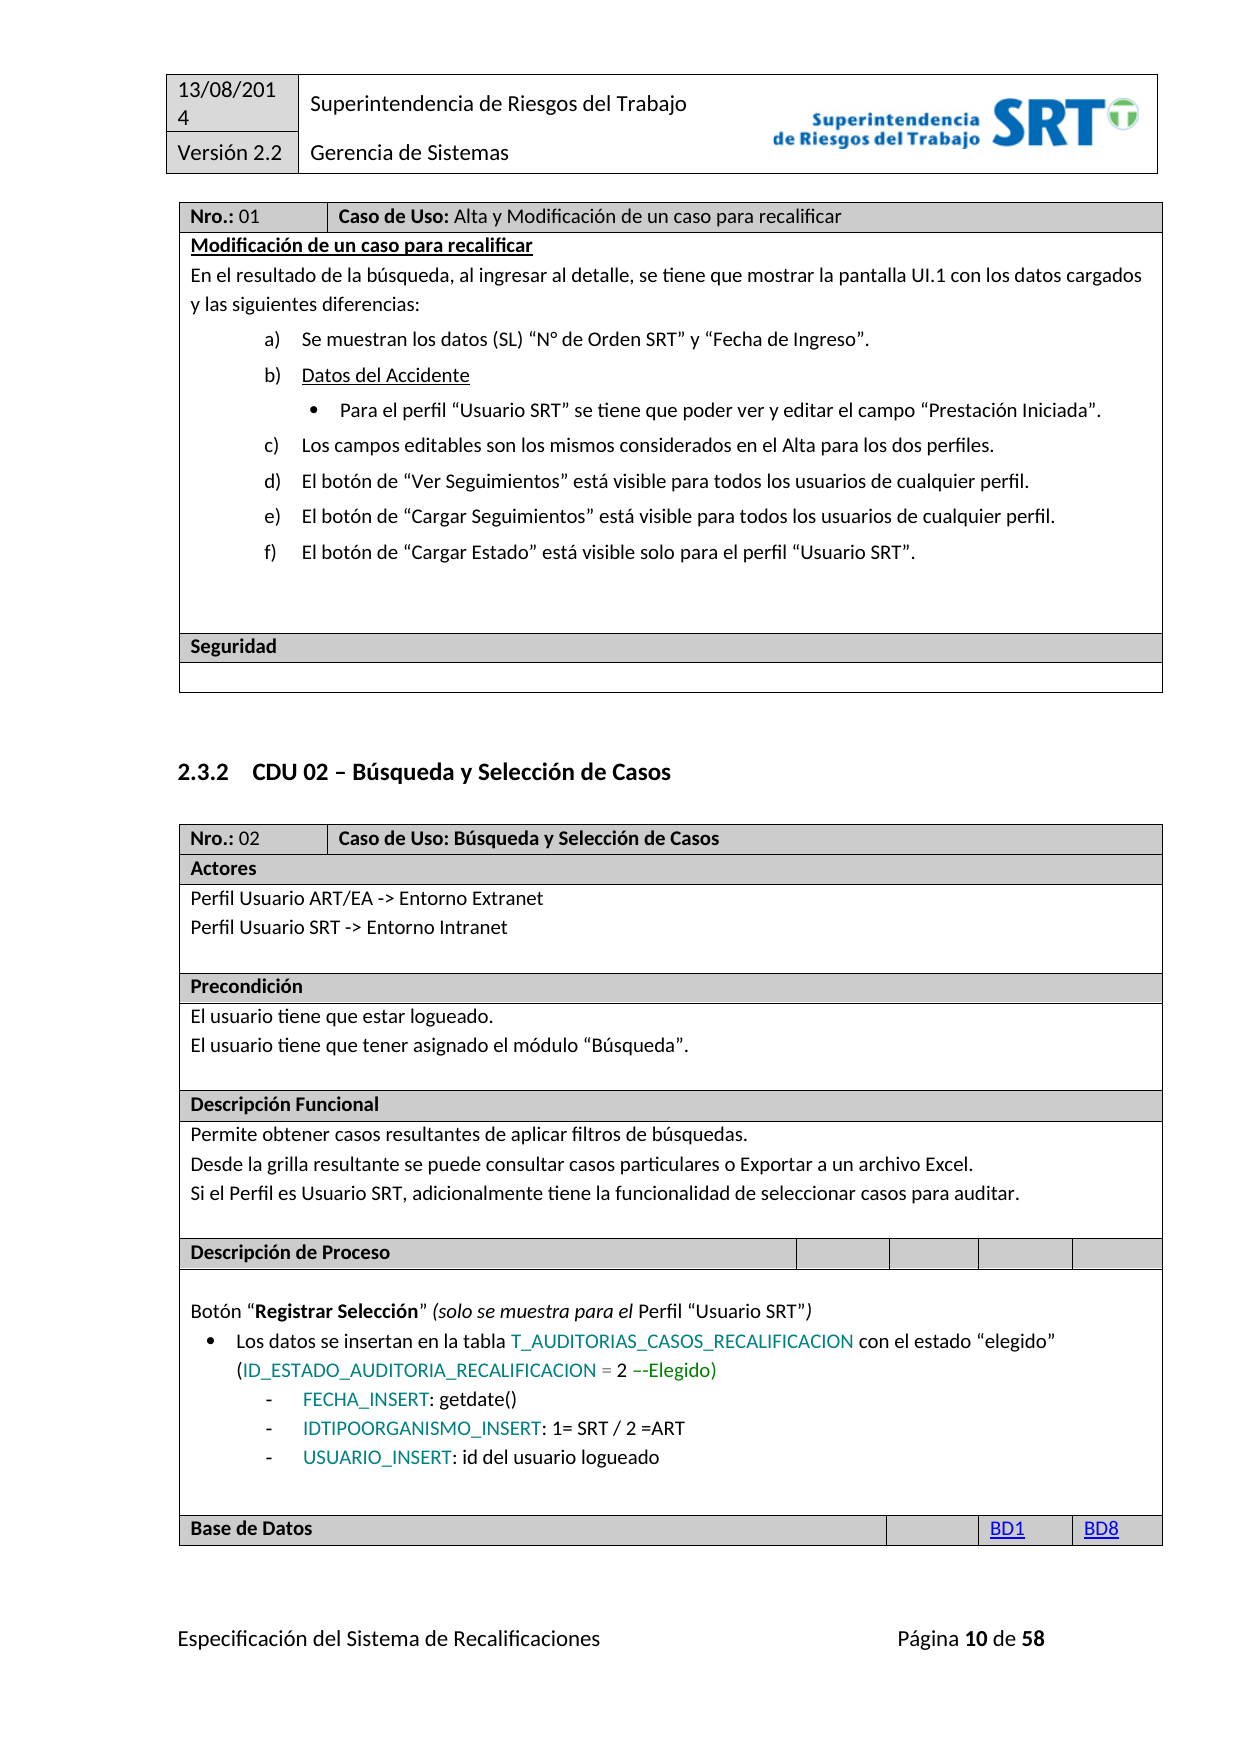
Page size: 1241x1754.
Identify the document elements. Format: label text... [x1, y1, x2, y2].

table_cell Precondición [180, 974, 1162, 1002]
table_cell [890, 1239, 978, 1268]
table_cell [979, 1239, 1072, 1268]
picture [773, 98, 1140, 149]
table_header Nro.: 02 [180, 825, 327, 854]
table_cell Perfil Usuario ART/EA -> Entorno Extranet Perfil Usuario SRT -> Entorno Intranet [180, 885, 1162, 973]
subtitle CDU 02 – Búsqueda y Selección de Casos [177, 757, 1063, 787]
table_cell Descripción de Proceso [180, 1239, 796, 1268]
table_cell El usuario tiene que estar logueado. El usuario tiene que tener asignado el módulo “Búsqueda”. [180, 1004, 1162, 1090]
table_header Caso de Uso: Alta y Modificación de un caso para recalificar [328, 203, 1162, 232]
table_header Caso de Uso: Búsqueda y Selección de Casos [328, 825, 1162, 854]
table_cell [1073, 1239, 1162, 1268]
table_cell [180, 663, 1162, 692]
table_cell Base de Datos [180, 1516, 886, 1545]
table_cell Descripción Funcional [180, 1091, 1162, 1121]
table_cell BD1 [979, 1516, 1072, 1545]
table_header Nro.: 01 [180, 203, 327, 232]
table_cell BD8 [1073, 1516, 1162, 1545]
table_cell Seguridad [180, 634, 1162, 662]
table_cell Permite obtener casos resultantes de aplicar filtros de búsquedas. Desde la grilla resultante se puede consultar casos particulares o Exportar a un archivo Excel. Si el Perfil es Usuario SRT, adicionalmente tiene la funcionalidad de seleccionar casos para auditar. [180, 1122, 1162, 1238]
table_cell Actores [180, 855, 1162, 884]
table_cell [797, 1239, 889, 1268]
table_cell [887, 1516, 978, 1545]
table_cell Botón “Registrar Selección” (solo se muestra para el Perfil “Usuario SRT”) Los datos se insertan en la tabla T_AUDITORIAS_CASOS_RECALIFICACION con el estado “elegido” (ID_ESTADO_AUDITORIA_RECALIFICACION = 2 –-Elegido) FECHA_INSERT: getdate() IDTIPOORGANISMO_INSERT: 1= SRT / 2 =ART USUARIO_INSERT: id del usuario logueado [180, 1270, 1162, 1515]
